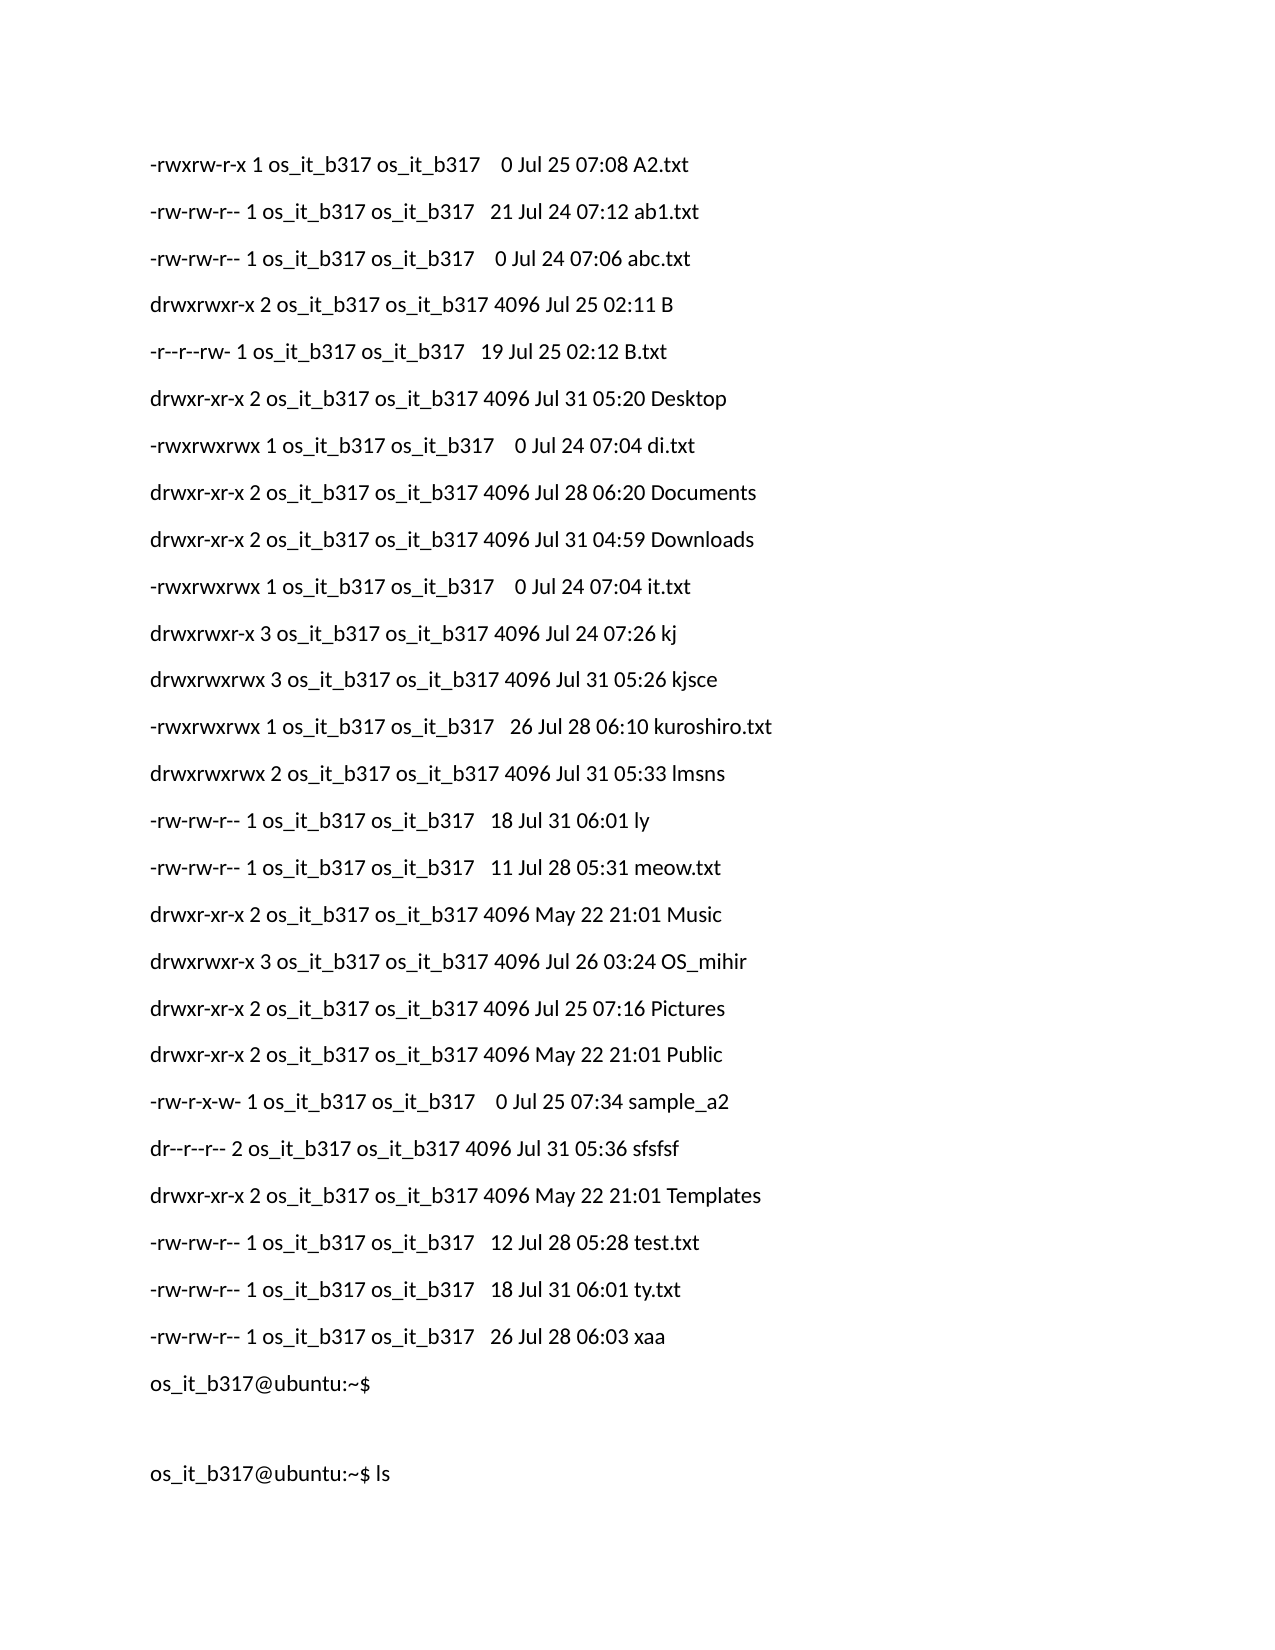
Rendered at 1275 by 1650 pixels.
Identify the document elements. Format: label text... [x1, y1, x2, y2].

text drwxr-xr-x 2 os_it_b317 os_it_b317 4096 May 22 21:01 Templates [150, 1181, 1125, 1209]
text -rw-rw-r-- 1 os_it_b317 os_it_b317 12 Jul 28 05:28 test.txt [150, 1228, 1125, 1256]
text -r--r--rw- 1 os_it_b317 os_it_b317 19 Jul 25 02:12 B.txt [150, 337, 1125, 366]
text -rw-rw-r-- 1 os_it_b317 os_it_b317 0 Jul 24 07:06 abc.txt [150, 244, 1125, 272]
text -rw-rw-r-- 1 os_it_b317 os_it_b317 18 Jul 31 06:01 ty.txt [150, 1275, 1125, 1303]
text drwxr-xr-x 2 os_it_b317 os_it_b317 4096 May 22 21:01 Public [150, 1041, 1125, 1069]
text drwxr-xr-x 2 os_it_b317 os_it_b317 4096 Jul 31 05:20 Desktop [150, 384, 1125, 412]
text -rw-rw-r-- 1 os_it_b317 os_it_b317 21 Jul 24 07:12 ab1.txt [150, 197, 1125, 225]
text -rw-rw-r-- 1 os_it_b317 os_it_b317 26 Jul 28 06:03 xaa [150, 1322, 1125, 1350]
text -rw-r-x-w- 1 os_it_b317 os_it_b317 0 Jul 25 07:34 sample_a2 [150, 1087, 1125, 1116]
text drwxrwxr-x 3 os_it_b317 os_it_b317 4096 Jul 26 03:24 OS_mihir [150, 947, 1125, 975]
text drwxr-xr-x 2 os_it_b317 os_it_b317 4096 Jul 31 04:59 Downloads [150, 525, 1125, 553]
text dr--r--r-- 2 os_it_b317 os_it_b317 4096 Jul 31 05:36 sfsfsf [150, 1134, 1125, 1162]
text -rwxrw-r-x 1 os_it_b317 os_it_b317 0 Jul 25 07:08 A2.txt [150, 150, 1125, 178]
text drwxrwxrwx 3 os_it_b317 os_it_b317 4096 Jul 31 05:26 kjsce [150, 666, 1125, 694]
text -rw-rw-r-- 1 os_it_b317 os_it_b317 11 Jul 28 05:31 meow.txt [150, 853, 1125, 881]
text drwxr-xr-x 2 os_it_b317 os_it_b317 4096 Jul 28 06:20 Documents [150, 478, 1125, 506]
text drwxrwxr-x 3 os_it_b317 os_it_b317 4096 Jul 24 07:26 kj [150, 619, 1125, 647]
text drwxrwxrwx 2 os_it_b317 os_it_b317 4096 Jul 31 05:33 lmsns [150, 759, 1125, 787]
text -rwxrwxrwx 1 os_it_b317 os_it_b317 0 Jul 24 07:04 di.txt [150, 431, 1125, 459]
text -rwxrwxrwx 1 os_it_b317 os_it_b317 0 Jul 24 07:04 it.txt [150, 572, 1125, 600]
text os_it_b317@ubuntu:~$ os_it_b317@ubuntu:~$ ls [150, 1369, 1125, 1487]
text -rwxrwxrwx 1 os_it_b317 os_it_b317 26 Jul 28 06:10 kuroshiro.txt [150, 712, 1125, 741]
text drwxr-xr-x 2 os_it_b317 os_it_b317 4096 May 22 21:01 Music [150, 900, 1125, 928]
text drwxrwxr-x 2 os_it_b317 os_it_b317 4096 Jul 25 02:11 B [150, 291, 1125, 319]
text drwxr-xr-x 2 os_it_b317 os_it_b317 4096 Jul 25 07:16 Pictures [150, 994, 1125, 1022]
text -rw-rw-r-- 1 os_it_b317 os_it_b317 18 Jul 31 06:01 ly [150, 806, 1125, 834]
